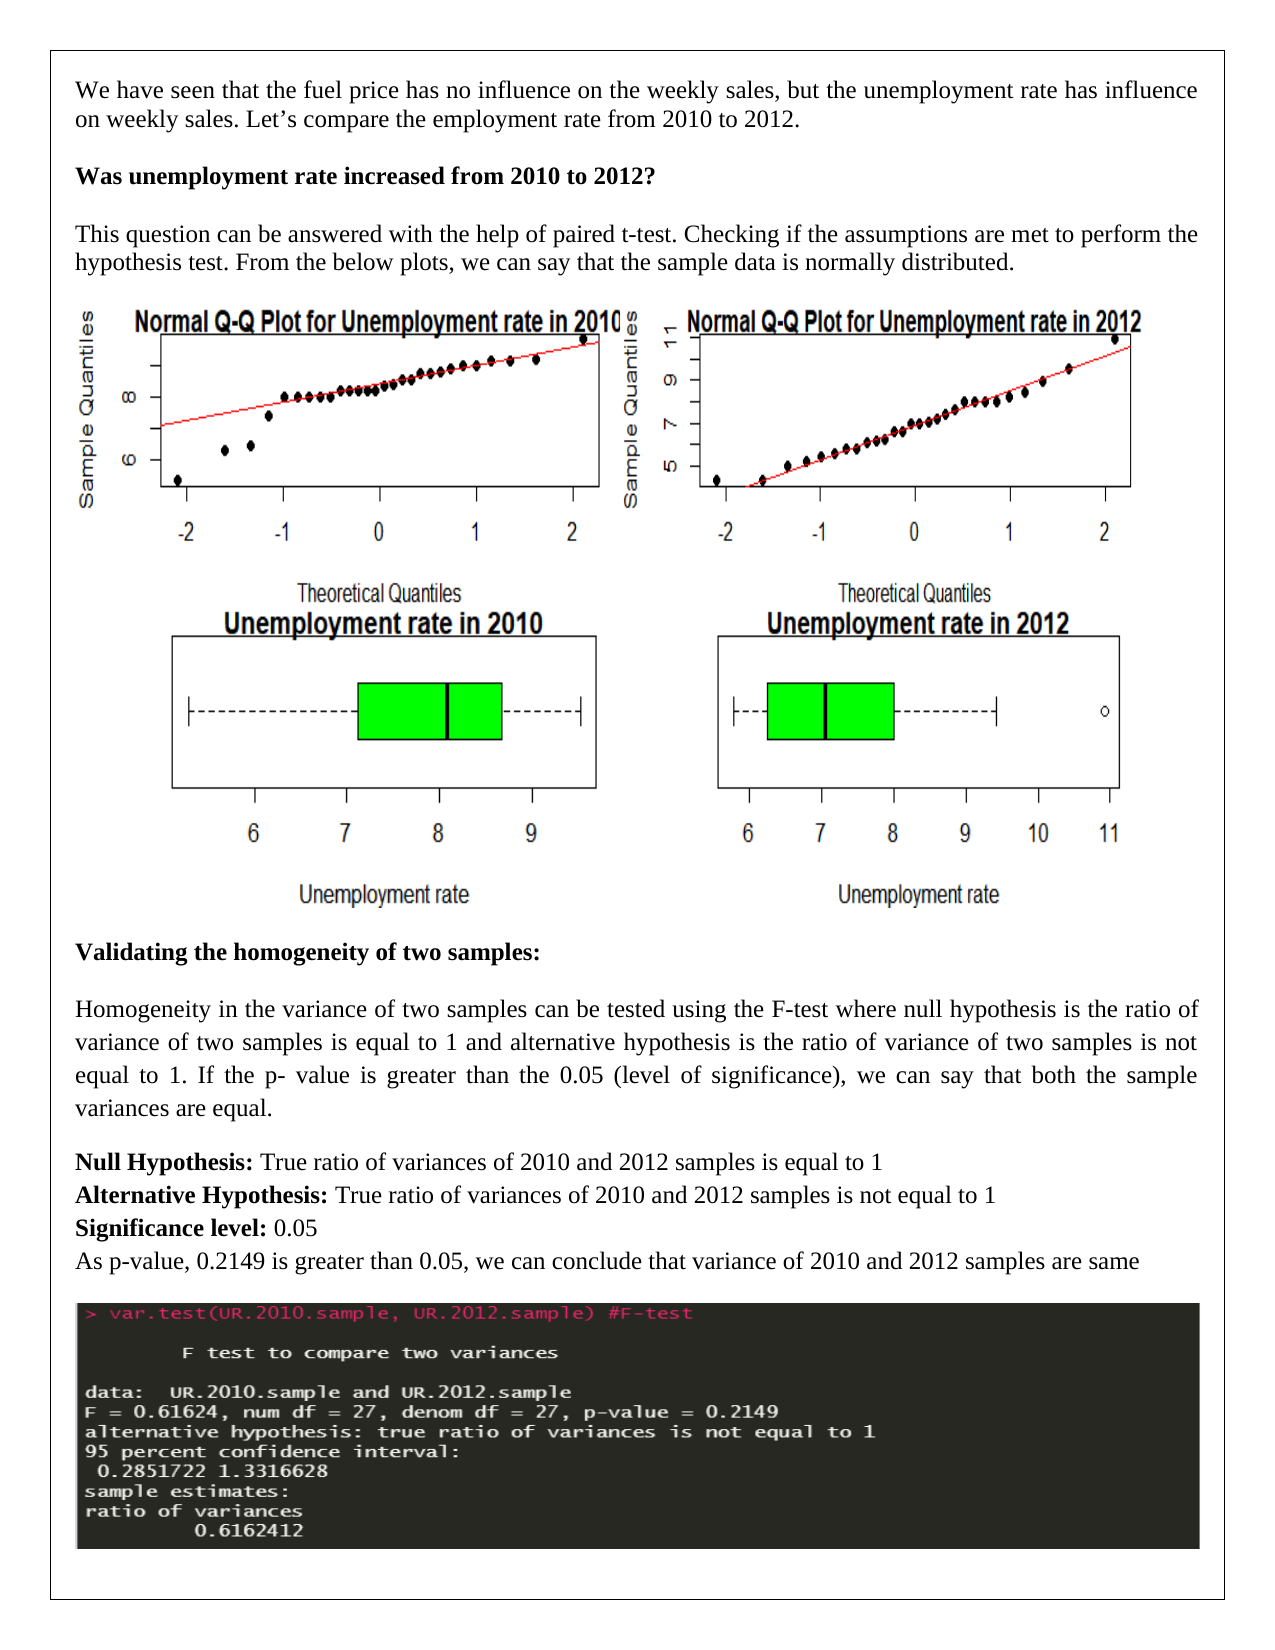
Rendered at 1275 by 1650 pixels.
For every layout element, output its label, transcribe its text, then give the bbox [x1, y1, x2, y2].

text Homogeneity in the variance of two samples can be tested using the F-test where null hypothesis is the ratio of variance of two samples is equal to 1 and alternative hypothesis is the ratio of variance of two samples is not equal to 1. If the p- value is greater than the 0.05 (level of significance), we can say that both the sample variances are equal. [75, 994, 1200, 1122]
text As p-value, 0.2149 is greater than 0.05, we can conclude that variance of 2010 and 2012 samples are same [75, 1246, 1200, 1275]
picture [75, 305, 1150, 908]
text This question can be answered with the help of paired t-test. Checking if the assumptions are met to perform the hypothesis test. From the below plots, we can say that the sample data is normally distributed. [75, 219, 1200, 276]
text We have seen that the fuel price has no influence on the weekly sales, but the unemployment rate has influence on weekly sales. Let’s compare the employment rate from 2010 to 2012. [75, 75, 1200, 132]
picture [75, 1303, 1200, 1549]
text Alternative Hypothesis: True ratio of variances of 2010 and 2012 samples is not equal to 1 [75, 1180, 1200, 1209]
text Was unemployment rate increased from 2010 to 2012? [75, 161, 1200, 190]
text Validating the homogeneity of two samples: [75, 937, 1200, 965]
text Significance level: 0.05 [75, 1213, 1200, 1242]
text Null Hypothesis: True ratio of variances of 2010 and 2012 samples is equal to 1 [75, 1147, 1200, 1176]
